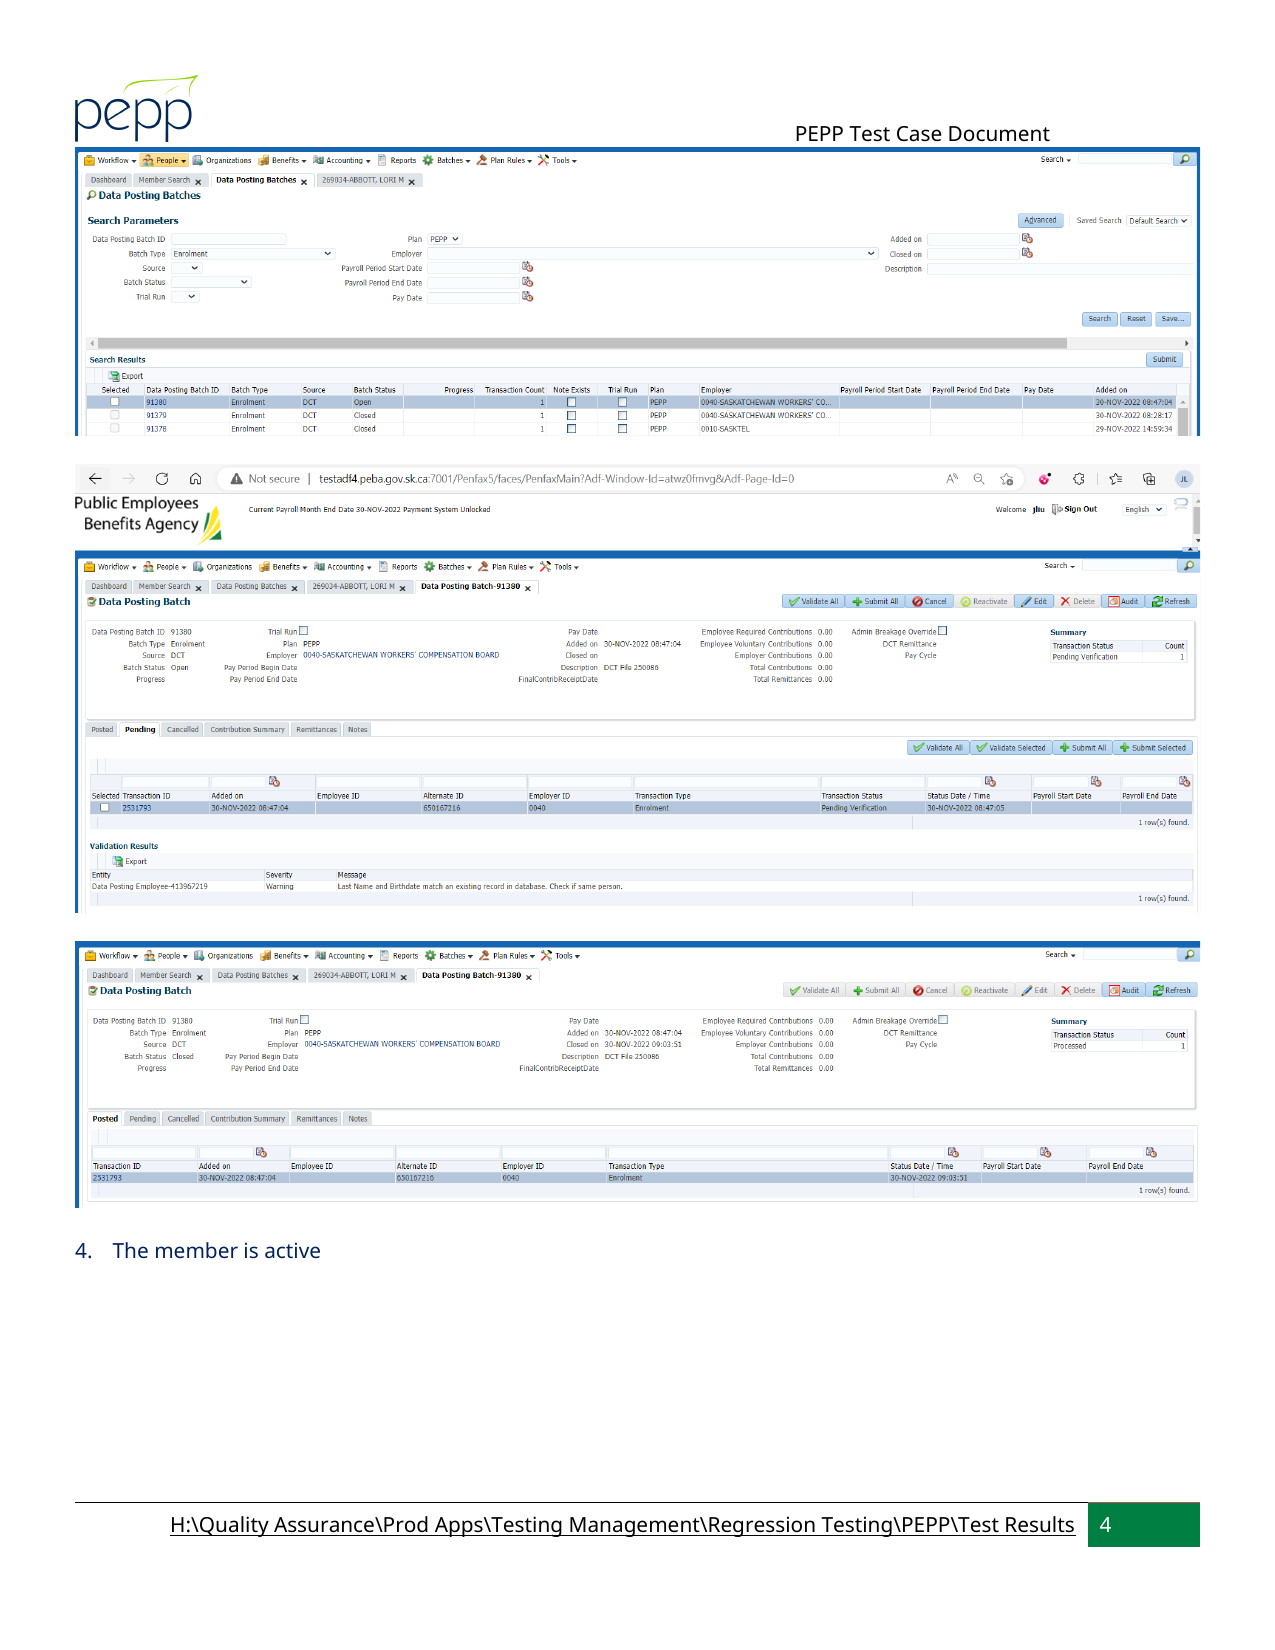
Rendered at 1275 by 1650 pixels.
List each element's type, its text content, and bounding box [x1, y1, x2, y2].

picture [75, 464, 1200, 913]
picture [75, 941, 1200, 1208]
picture [75, 75, 199, 142]
list The member is active [75, 1236, 1200, 1264]
picture [75, 147, 1200, 436]
